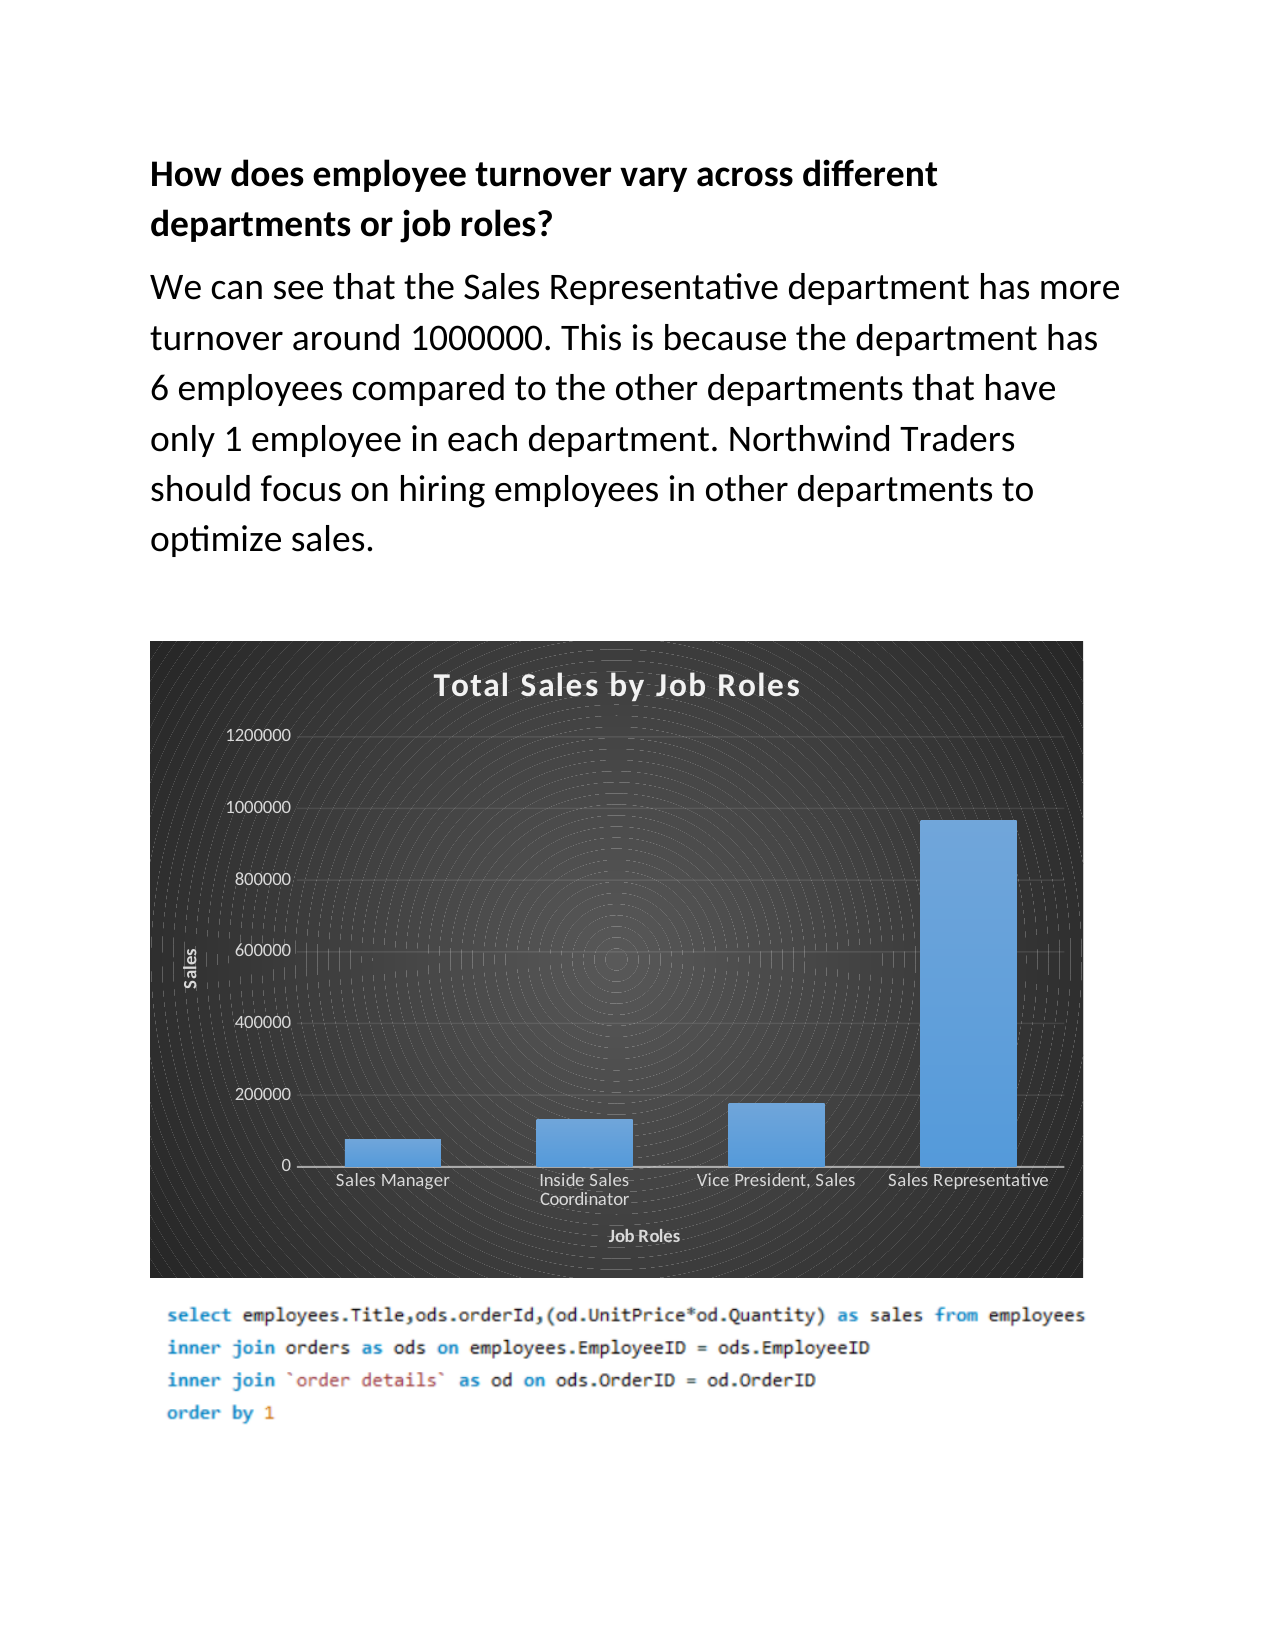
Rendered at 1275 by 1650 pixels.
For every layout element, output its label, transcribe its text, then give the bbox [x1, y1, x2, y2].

text How does employee turnover vary across different departments or job roles? [150, 150, 1125, 246]
picture [150, 1293, 1125, 1433]
text We can see that the Sales Representative department has more turnover around 1000000. This is because the department has 6 employees compared to the other departments that have only 1 employee in each department. Northwind Traders should focus on hiring employees in other departments to optimize sales. [150, 263, 1125, 561]
